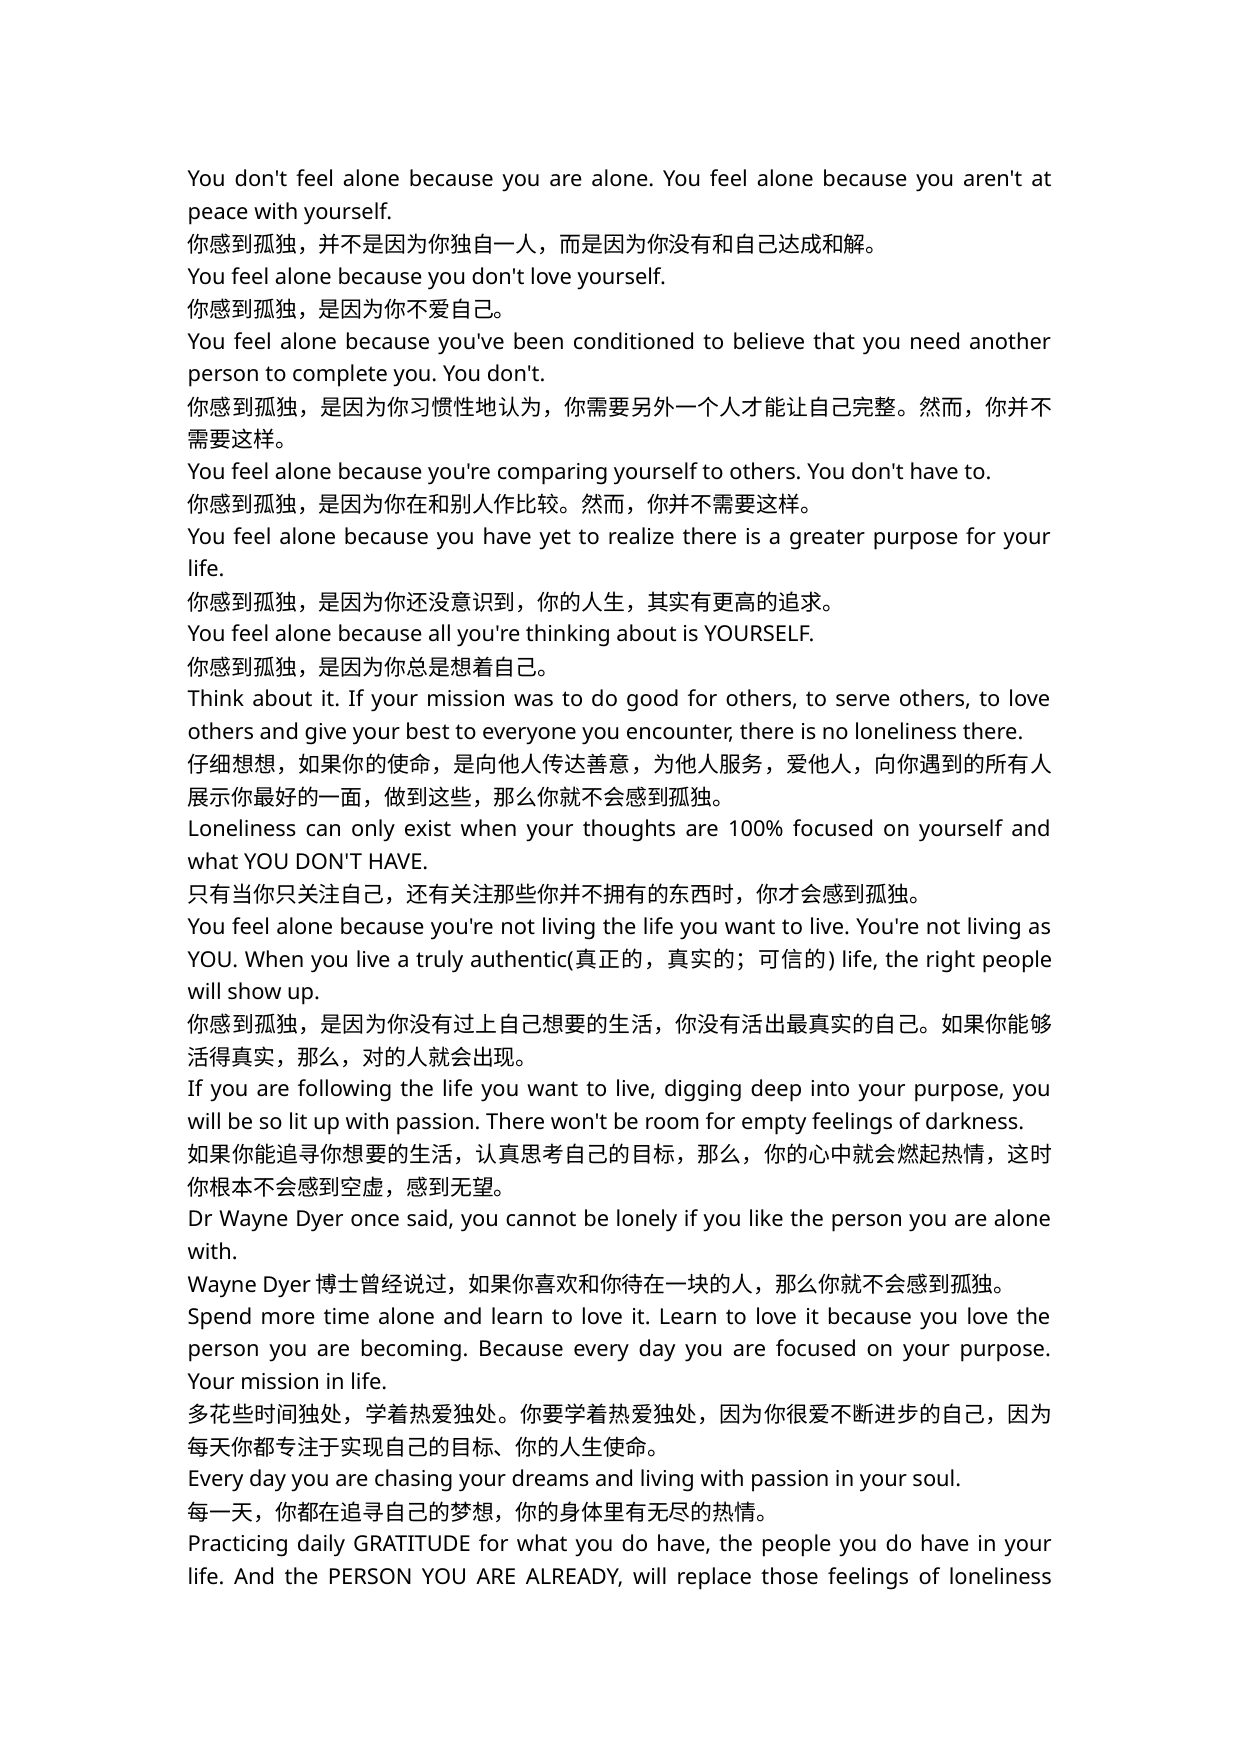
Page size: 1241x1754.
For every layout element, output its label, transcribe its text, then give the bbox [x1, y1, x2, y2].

text 你感到孤独，是因为你还没意识到，你的人生，其实有更高的追求。 You feel alone because all you're thinking about is YOURSELF. [187, 584, 1053, 649]
text 只有当你只关注自己，还有关注那些你并不拥有的东西时，你才会感到孤独。 You feel alone because you're not living the life you want to live. You're not living as YOU. When you live a truly authentic(真正的，真实的；可信的) life, the right people will show up. [187, 877, 1053, 1007]
text You don't feel alone because you are alone. You feel alone because you aren't at peace with yourself. [187, 162, 1053, 227]
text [187, 1494, 1053, 1592]
text 如果你能追寻你想要的生活，认真思考自己的目标，那么，你的心中就会燃起热情，这时，你根本不会感到空虚，感到无望。 Dr Wayne Dyer once said, you cannot be lonely if you like the person you are alone with. [187, 1137, 1053, 1267]
text 你感到孤独，是因为你习惯性地认为，你需要另外一个人才能让自己完整。然而，你并不需要这样。 You feel alone because you're comparing yourself to others. You don't have to. [187, 389, 1053, 487]
text 你感到孤独，并不是因为你独自一人，而是因为你没有和自己达成和解。 You feel alone because you don't love yourself. [187, 227, 1053, 292]
text 仔细想想，如果你的使命，是向他人传达善意，为他人服务，爱他人，向你遇到的所有人展示你最好的一面，做到这些，那么你就不会感到孤独。 Loneliness can only exist when your thoughts are 100% focused on yourself and what YOU DON'T HAVE. [187, 747, 1053, 877]
text 你感到孤独，是因为你在和别人作比较。然而，你并不需要这样。 You feel alone because you have yet to realize there is a greater purpose for your life. [187, 487, 1053, 584]
text 多花些时间独处，学着热爱独处。你要学着热爱独处，因为你很爱不断进步的自己，因为每天你都专注于实现自己的目标、你的人生使命。 Every day you are chasing your dreams and living with passion in your soul. [187, 1397, 1053, 1494]
text 你感到孤独，是因为你总是想着自己。 Think about it. If your mission was to do good for others, to serve others, to love others and give your best to everyone you encounter, there is no loneliness there. [187, 649, 1053, 747]
text 你感到孤独，是因为你不爱自己。 You feel alone because you've been conditioned to believe that you need another person to complete you. You don't. [187, 292, 1053, 389]
text Wayne Dyer博士曾经说过，如果你喜欢和你待在一块的人，那么你就不会感到孤独。 Spend more time alone and learn to love it. Learn to love it because you love the person you are becoming. Because every day you are focused on your purpose. Your mission in life. [187, 1267, 1053, 1397]
text 你感到孤独，是因为你没有过上自己想要的生活，你没有活出最真实的自己。如果你能够活得真实，那么，对的人就会出现。 If you are following the life you want to live, digging deep into your purpose, you will be so lit up with passion. There won't be room for empty feelings of darkness. [187, 1007, 1053, 1137]
